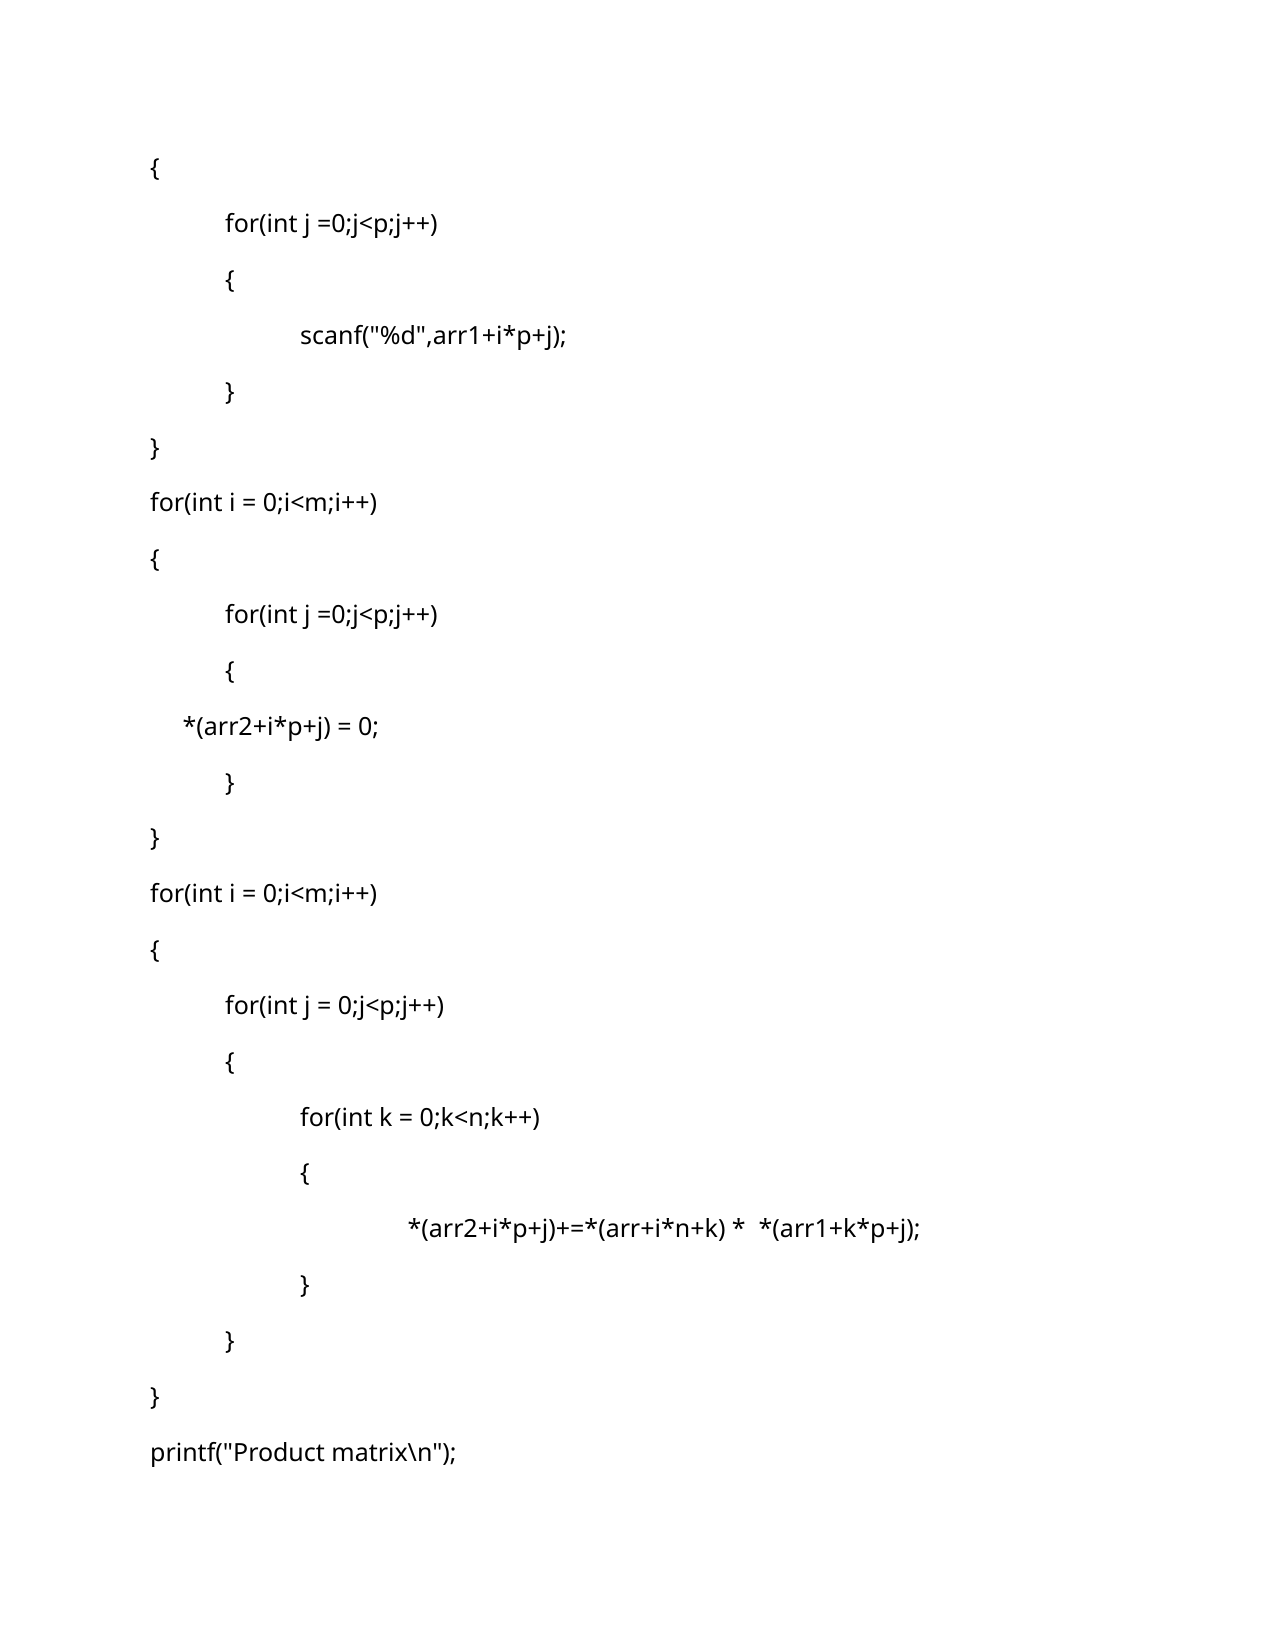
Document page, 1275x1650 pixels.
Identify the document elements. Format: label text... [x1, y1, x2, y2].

text for(int j =0;j<p;j++) [150, 206, 1125, 240]
text for(int j = 0;j<p;j++) [150, 987, 1125, 1022]
text for(int k = 0;k<n;k++) [150, 1099, 1125, 1133]
text } [150, 1322, 1125, 1357]
text { [150, 652, 1125, 687]
text *(arr2+i*p+j) = 0; [150, 708, 1125, 742]
text { [150, 1155, 1125, 1189]
text { [150, 932, 1125, 966]
text for(int j =0;j<p;j++) [150, 597, 1125, 631]
text } [150, 1267, 1125, 1301]
text } [150, 1378, 1125, 1412]
text scanf("%d",arr1+i*p+j); [150, 317, 1125, 352]
text } [150, 429, 1125, 463]
text printf("Product matrix\n"); [150, 1434, 1125, 1468]
text { [150, 1043, 1125, 1077]
text for(int i = 0;i<m;i++) [150, 485, 1125, 519]
text { [150, 262, 1125, 296]
text for(int i = 0;i<m;i++) [150, 876, 1125, 910]
text { [150, 541, 1125, 575]
text } [150, 764, 1125, 798]
text *(arr2+i*p+j)+=*(arr+i*n+k) * *(arr1+k*p+j); [150, 1211, 1125, 1245]
text { [150, 150, 1125, 184]
text } [150, 820, 1125, 854]
text } [150, 373, 1125, 407]
